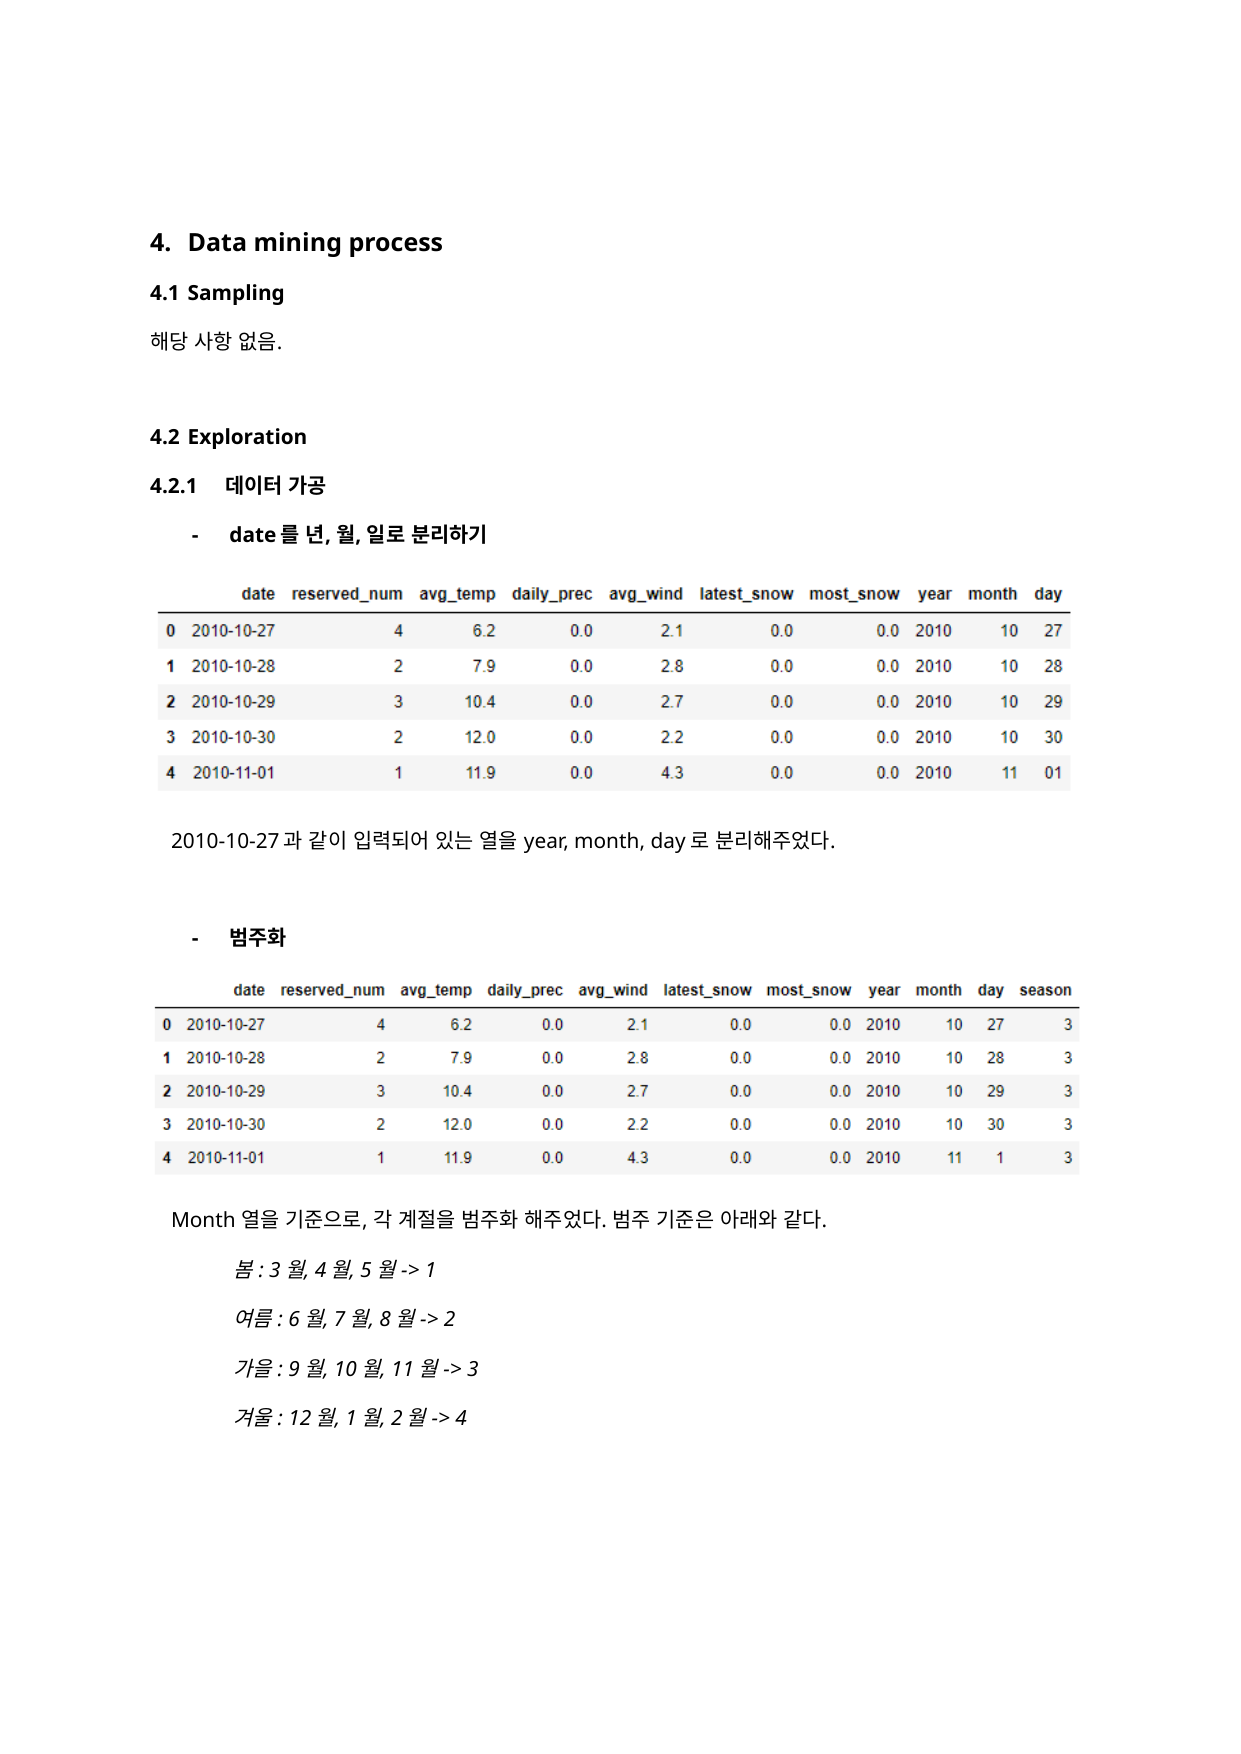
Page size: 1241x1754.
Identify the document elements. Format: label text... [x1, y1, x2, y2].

text 2010-10-27과 같이 입력되어 있는 열을 year, month, day로 분리해주었다. [150, 824, 1090, 855]
list date를 년, 월, 일로 분리하기 [192, 518, 1090, 549]
text 가을 : 9월, 10월, 11월 -> 3 [233, 1352, 1090, 1382]
list 데이터 가공 [150, 469, 1090, 499]
picture [150, 970, 1091, 1185]
picture [150, 567, 1091, 806]
list Sampling [150, 278, 1090, 306]
text 해당 사항 없음. [150, 325, 1090, 356]
text 여름 : 6월, 7월, 8월 -> 2 [233, 1302, 1090, 1333]
list Exploration [150, 422, 1090, 450]
list Data mining process [150, 224, 1090, 258]
text 봄 : 3월, 4월, 5월 -> 1 [233, 1253, 1090, 1283]
text 겨울 : 12월, 1월, 2월 -> 4 [233, 1401, 1090, 1432]
text Month 열을 기준으로, 각 계절을 범주화 해주었다. 범주 기준은 아래와 같다. [150, 1204, 1090, 1234]
list 범주화 [192, 921, 1090, 952]
